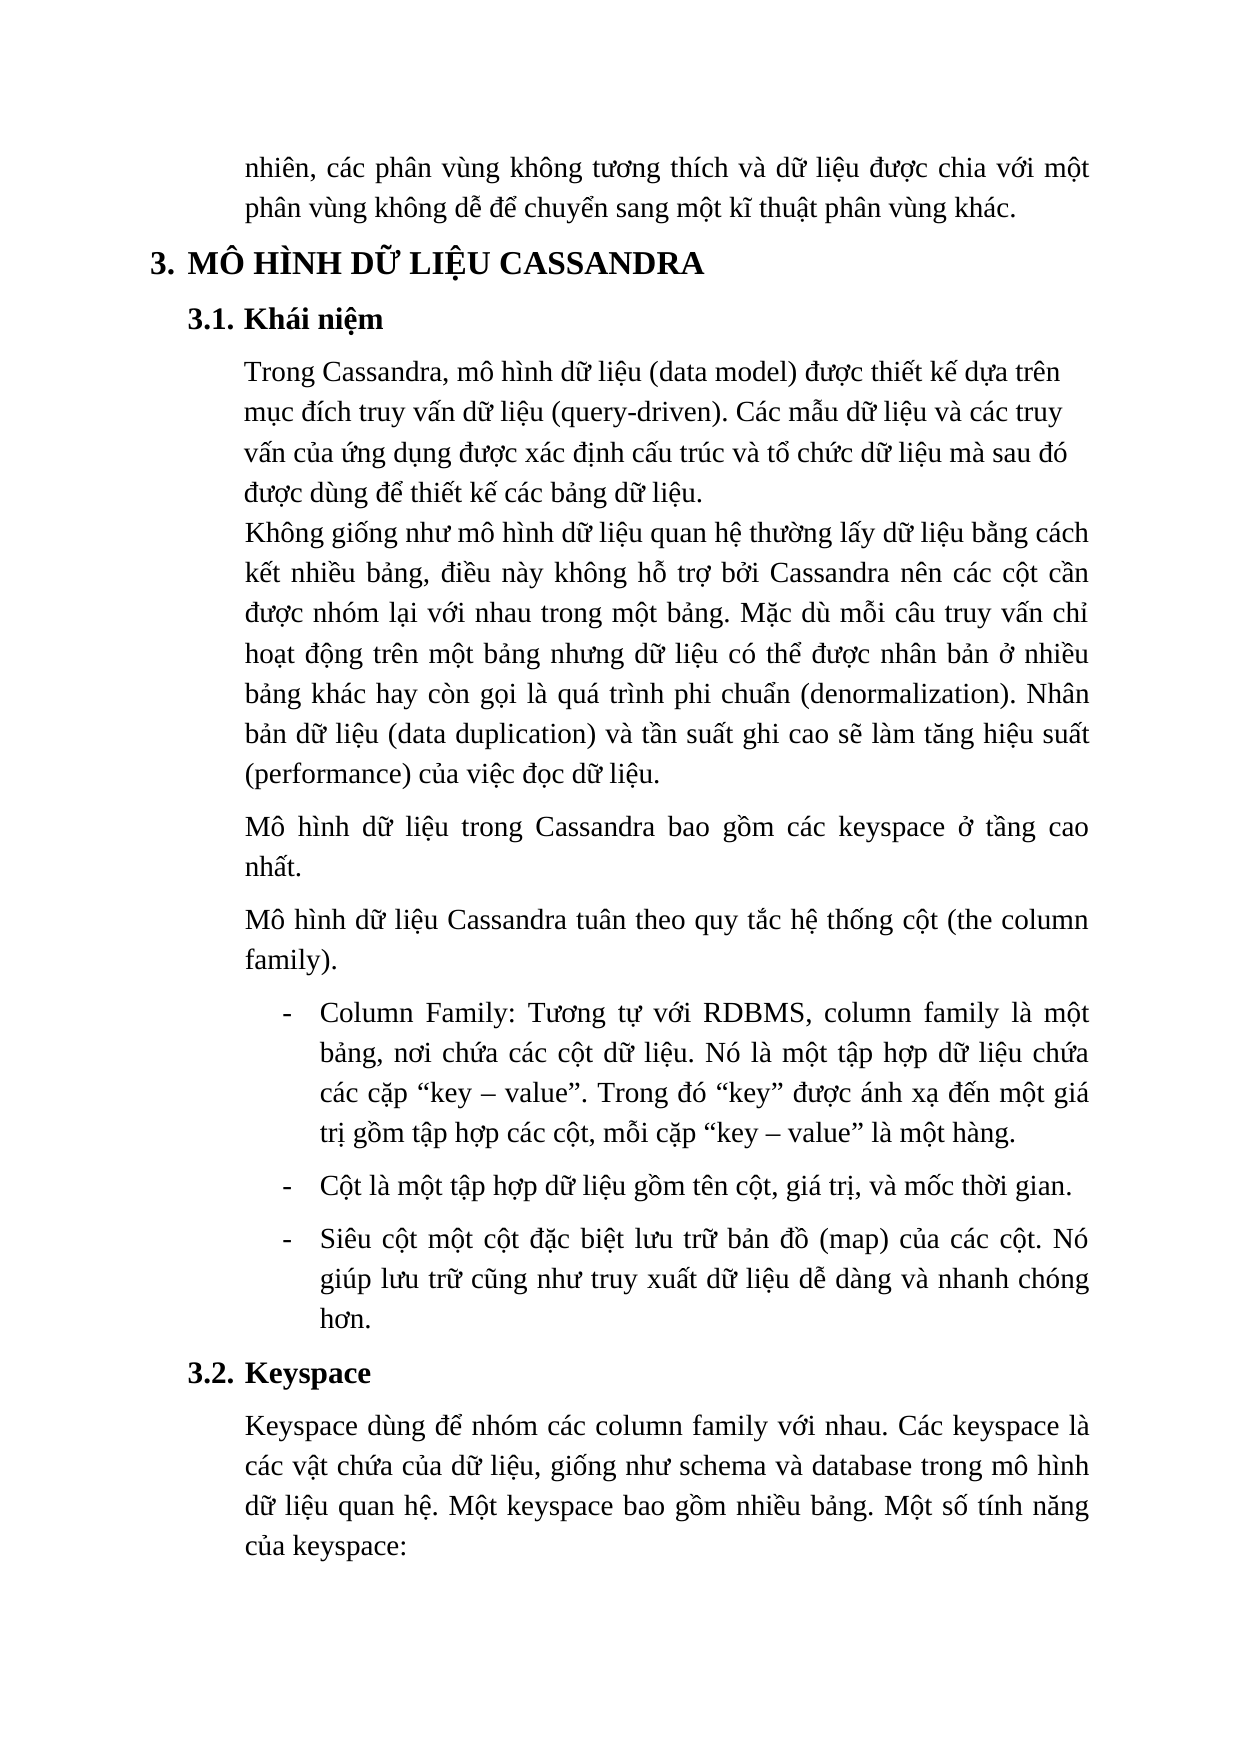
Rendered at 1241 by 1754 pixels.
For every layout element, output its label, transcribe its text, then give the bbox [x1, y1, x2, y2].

text Mô hình dữ liệu trong Cassandra bao gồm các keyspace ở tầng cao nhất. [244, 809, 1090, 883]
text Keyspace dùng để nhóm các column family với nhau. Các keyspace là các vật chứa của dữ liệu, giống như schema và database trong mô hình dữ liệu quan hệ. Một keyspace bao gồm nhiều bảng. Một số tính năng của keyspace: [244, 1408, 1090, 1562]
list Column Family: Tương tự với RDBMS, column family là một bảng, nơi chứa các cột dữ liệu. Nó là một tập hợp dữ liệu chứa các cặp “key – value”. Trong đó “key” được ánh xạ đến một giá trị gồm tập hợp các cột, mỗi cặp “key – value” là một hàng. [282, 995, 1090, 1149]
list Keyspace [187, 1354, 1090, 1390]
text Không giống như mô hình dữ liệu quan hệ thường lấy dữ liệu bằng cách kết nhiều bảng, điều này không hỗ trợ bởi Cassandra nên các cột cần được nhóm lại với nhau trong một bảng. Mặc dù mỗi câu truy vấn chỉ hoạt động trên một bảng nhưng dữ liệu có thể được nhân bản ở nhiều bảng khác hay còn gọi là quá trình phi chuẩn (denormalization). Nhân bản dữ liệu (data duplication) và tần suất ghi cao sẽ làm tăng hiệu suất (performance) của việc đọc dữ liệu. [244, 515, 1090, 790]
list Khái niệm [187, 300, 1090, 336]
list Siêu cột một cột đặc biệt lưu trữ bản đồ (map) của các cột. Nó giúp lưu trữ cũng như truy xuất dữ liệu dễ dàng và nhanh chóng hơn. [282, 1221, 1090, 1335]
list MÔ HÌNH DỮ LIỆU CASSANDRA [150, 243, 1090, 281]
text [244, 150, 1090, 224]
list Cột là một tập hợp dữ liệu gồm tên cột, giá trị, và mốc thời gian. [282, 1168, 1090, 1202]
text Trong Cassandra, mô hình dữ liệu (data model) được thiết kế dựa trên mục đích truy vấn dữ liệu (query-driven). Các mẫu dữ liệu và các truy vấn của ứng dụng được xác định cấu trúc và tổ chức dữ liệu mà sau đó được dùng để thiết kế các bảng dữ liệu. [244, 354, 1090, 508]
text Mô hình dữ liệu Cassandra tuân theo quy tắc hệ thống cột (the column family). [244, 902, 1090, 976]
